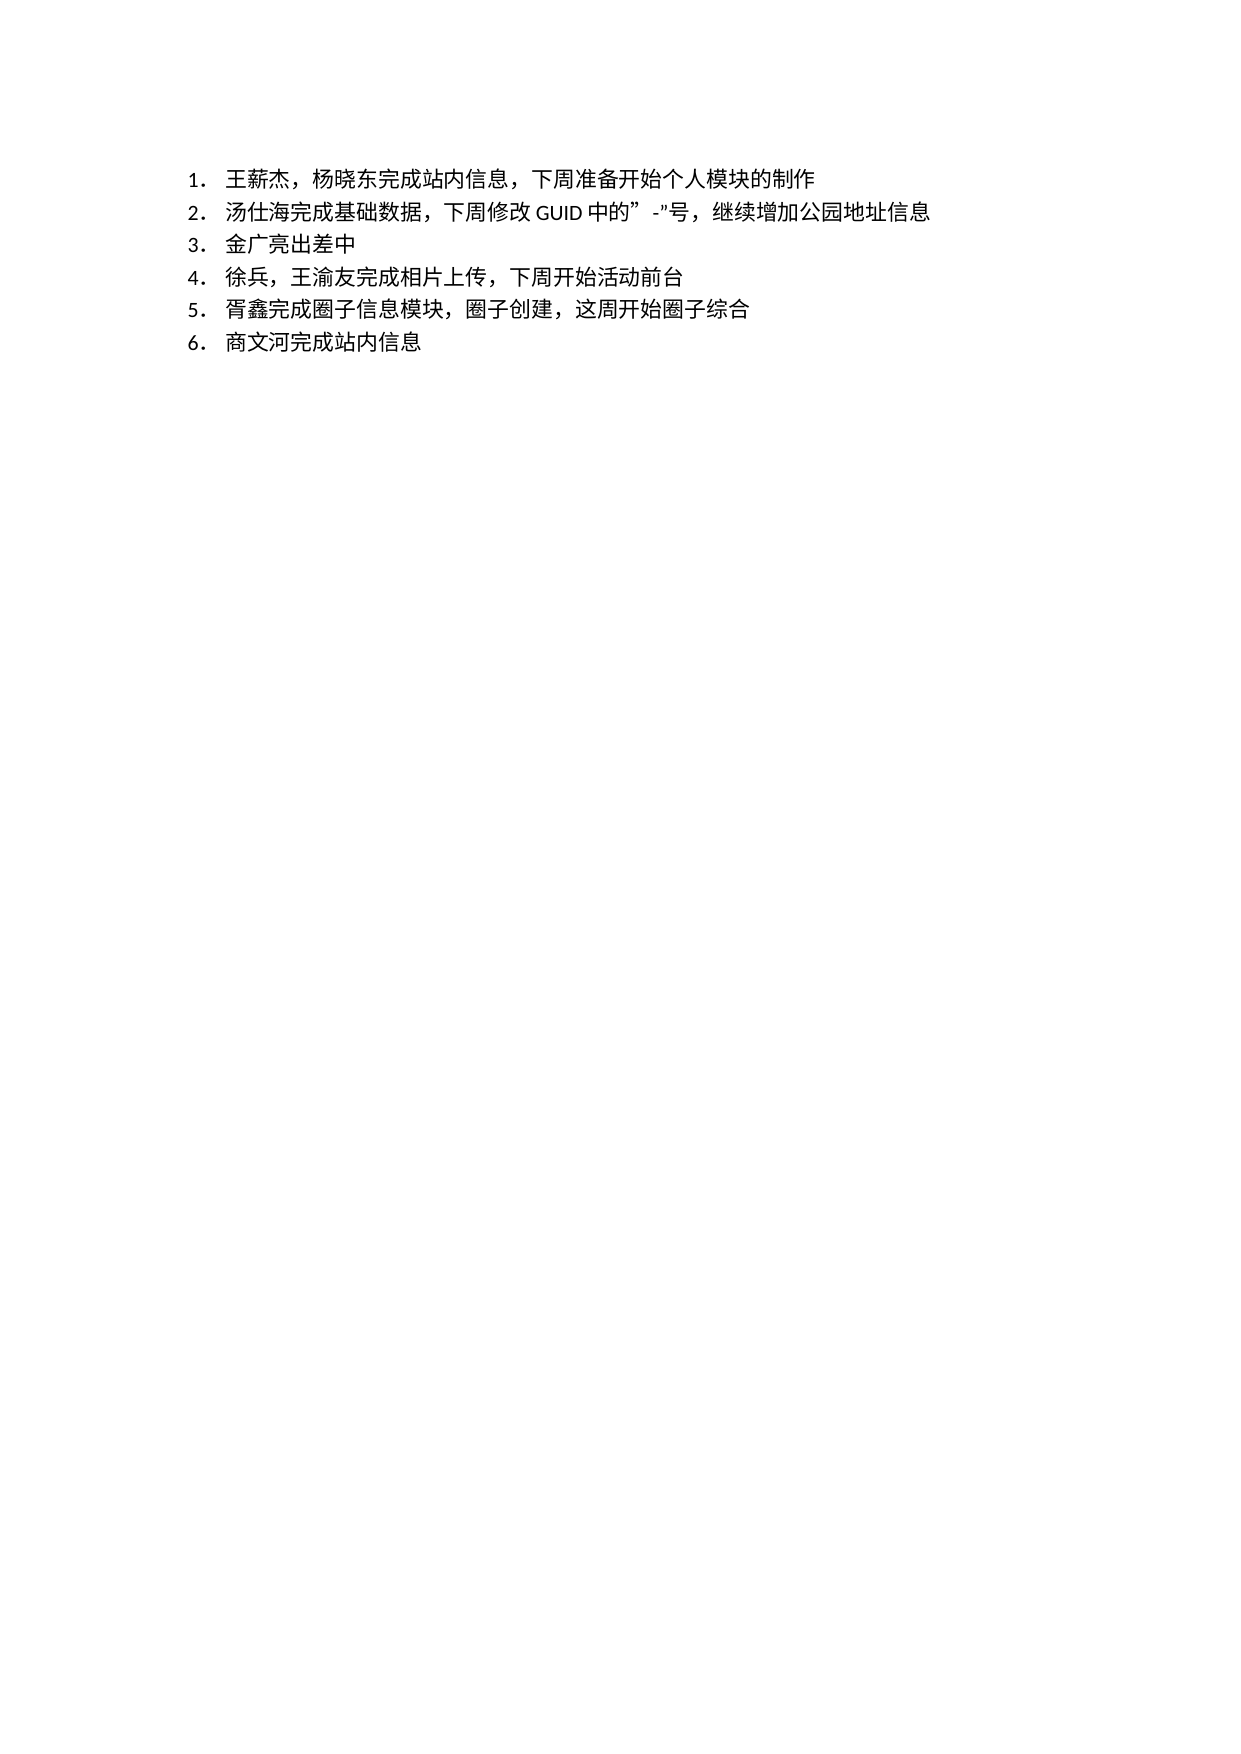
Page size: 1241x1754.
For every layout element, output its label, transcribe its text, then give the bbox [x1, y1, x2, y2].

list 商文河完成站内信息 [187, 324, 1053, 357]
list 徐兵，王渝友完成相片上传，下周开始活动前台 [187, 259, 1053, 292]
list 金广亮出差中 [187, 227, 1053, 259]
list 王薪杰，杨晓东完成站内信息，下周准备开始个人模块的制作 [187, 162, 1053, 194]
list 汤仕海完成基础数据，下周修改GUID中的”-”号，继续增加公园地址信息 [187, 194, 1053, 227]
list 胥鑫完成圈子信息模块，圈子创建，这周开始圈子综合 [187, 292, 1053, 324]
